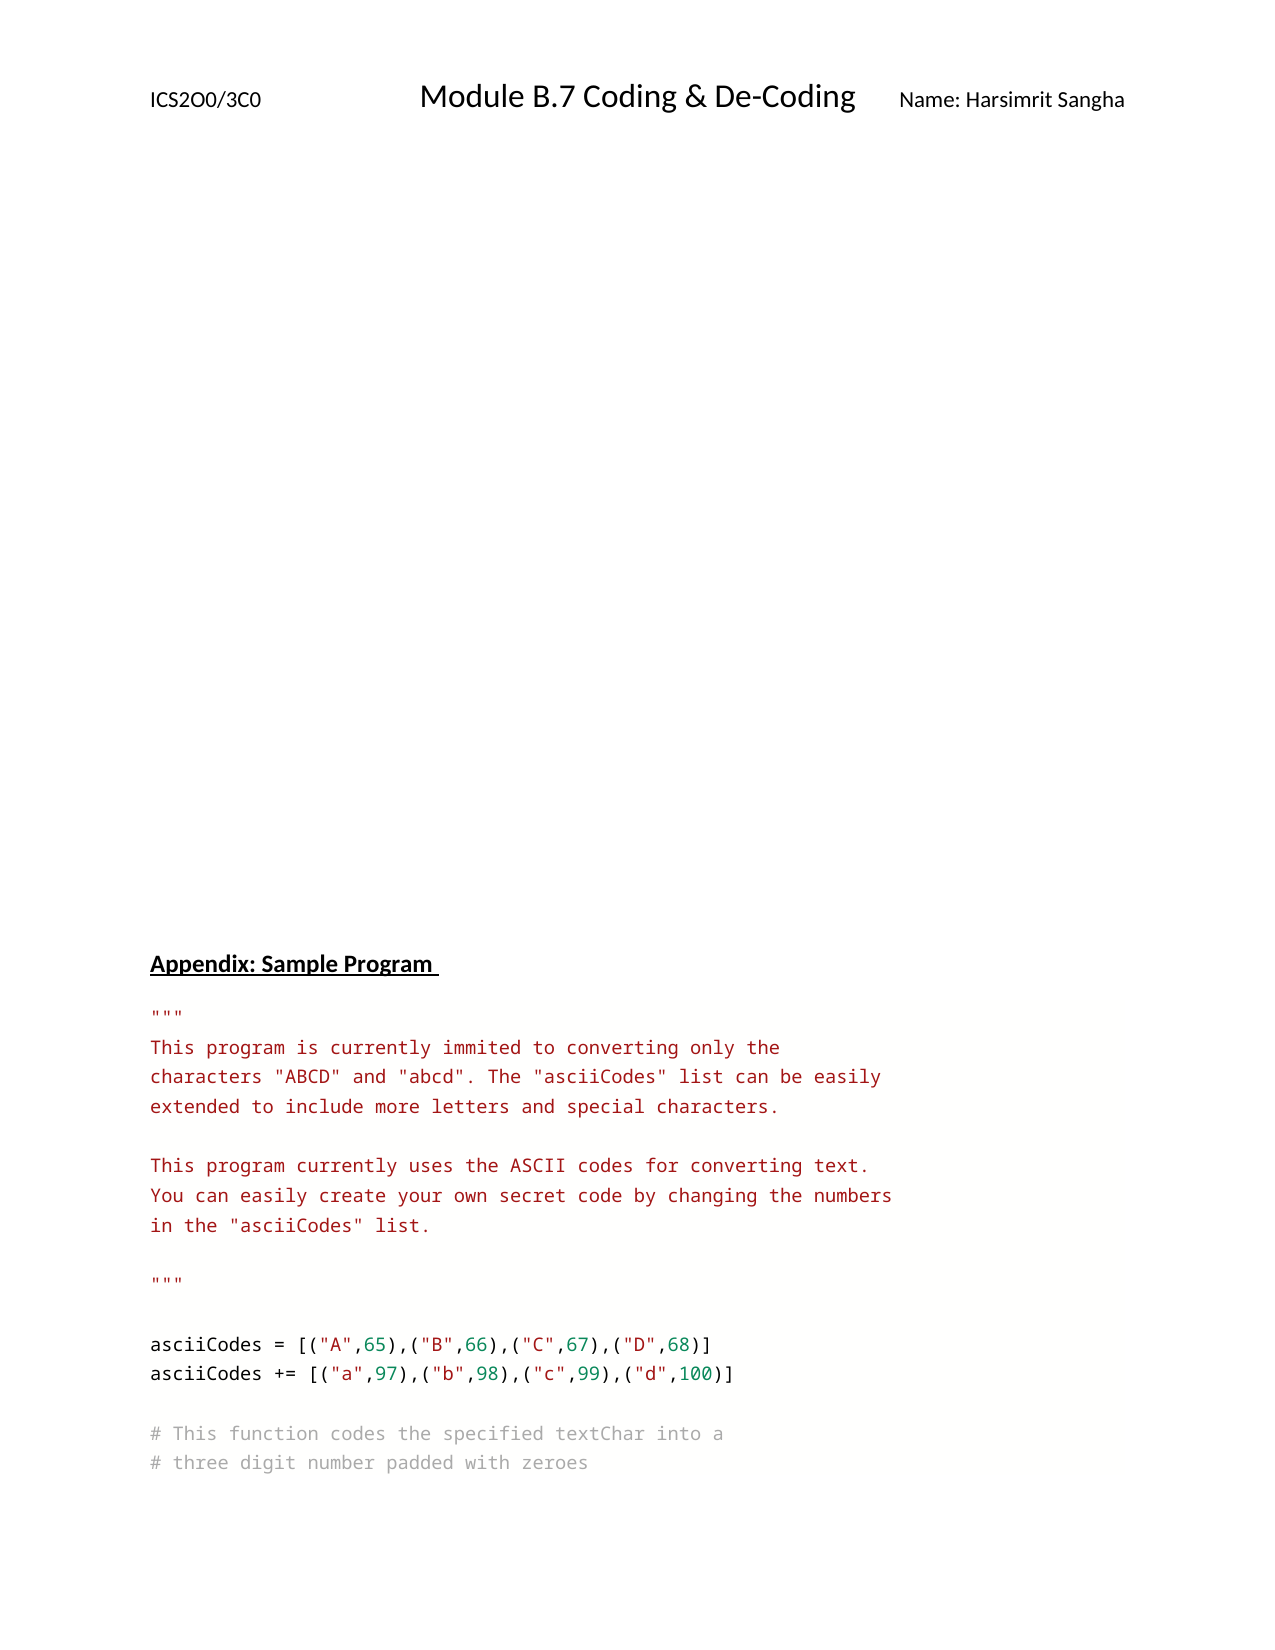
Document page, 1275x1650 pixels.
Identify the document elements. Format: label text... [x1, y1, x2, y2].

text # three digit number padded with zeroes [150, 1446, 1125, 1475]
text This program currently uses the ASCII codes for converting text. [150, 1149, 1125, 1178]
text asciiCodes += [("a",97),("b",98),("c",99),("d",100)] [150, 1356, 1125, 1386]
text in the "asciiCodes" list. [150, 1208, 1125, 1238]
text characters "ABCD" and "abcd". The "asciiCodes" list can be easily [150, 1059, 1125, 1089]
text This program is currently immited to converting only the [150, 1030, 1125, 1059]
text You can easily create your own secret code by changing the numbers [150, 1178, 1125, 1208]
text extended to include more letters and special characters. [150, 1089, 1125, 1119]
text # This function codes the specified textChar into a [150, 1416, 1125, 1446]
text """ [150, 1000, 1125, 1030]
text """ [150, 1267, 1125, 1297]
text Appendix: Sample Program [150, 948, 1125, 979]
text asciiCodes = [("A",65),("B",66),("C",67),("D",68)] [150, 1327, 1125, 1356]
